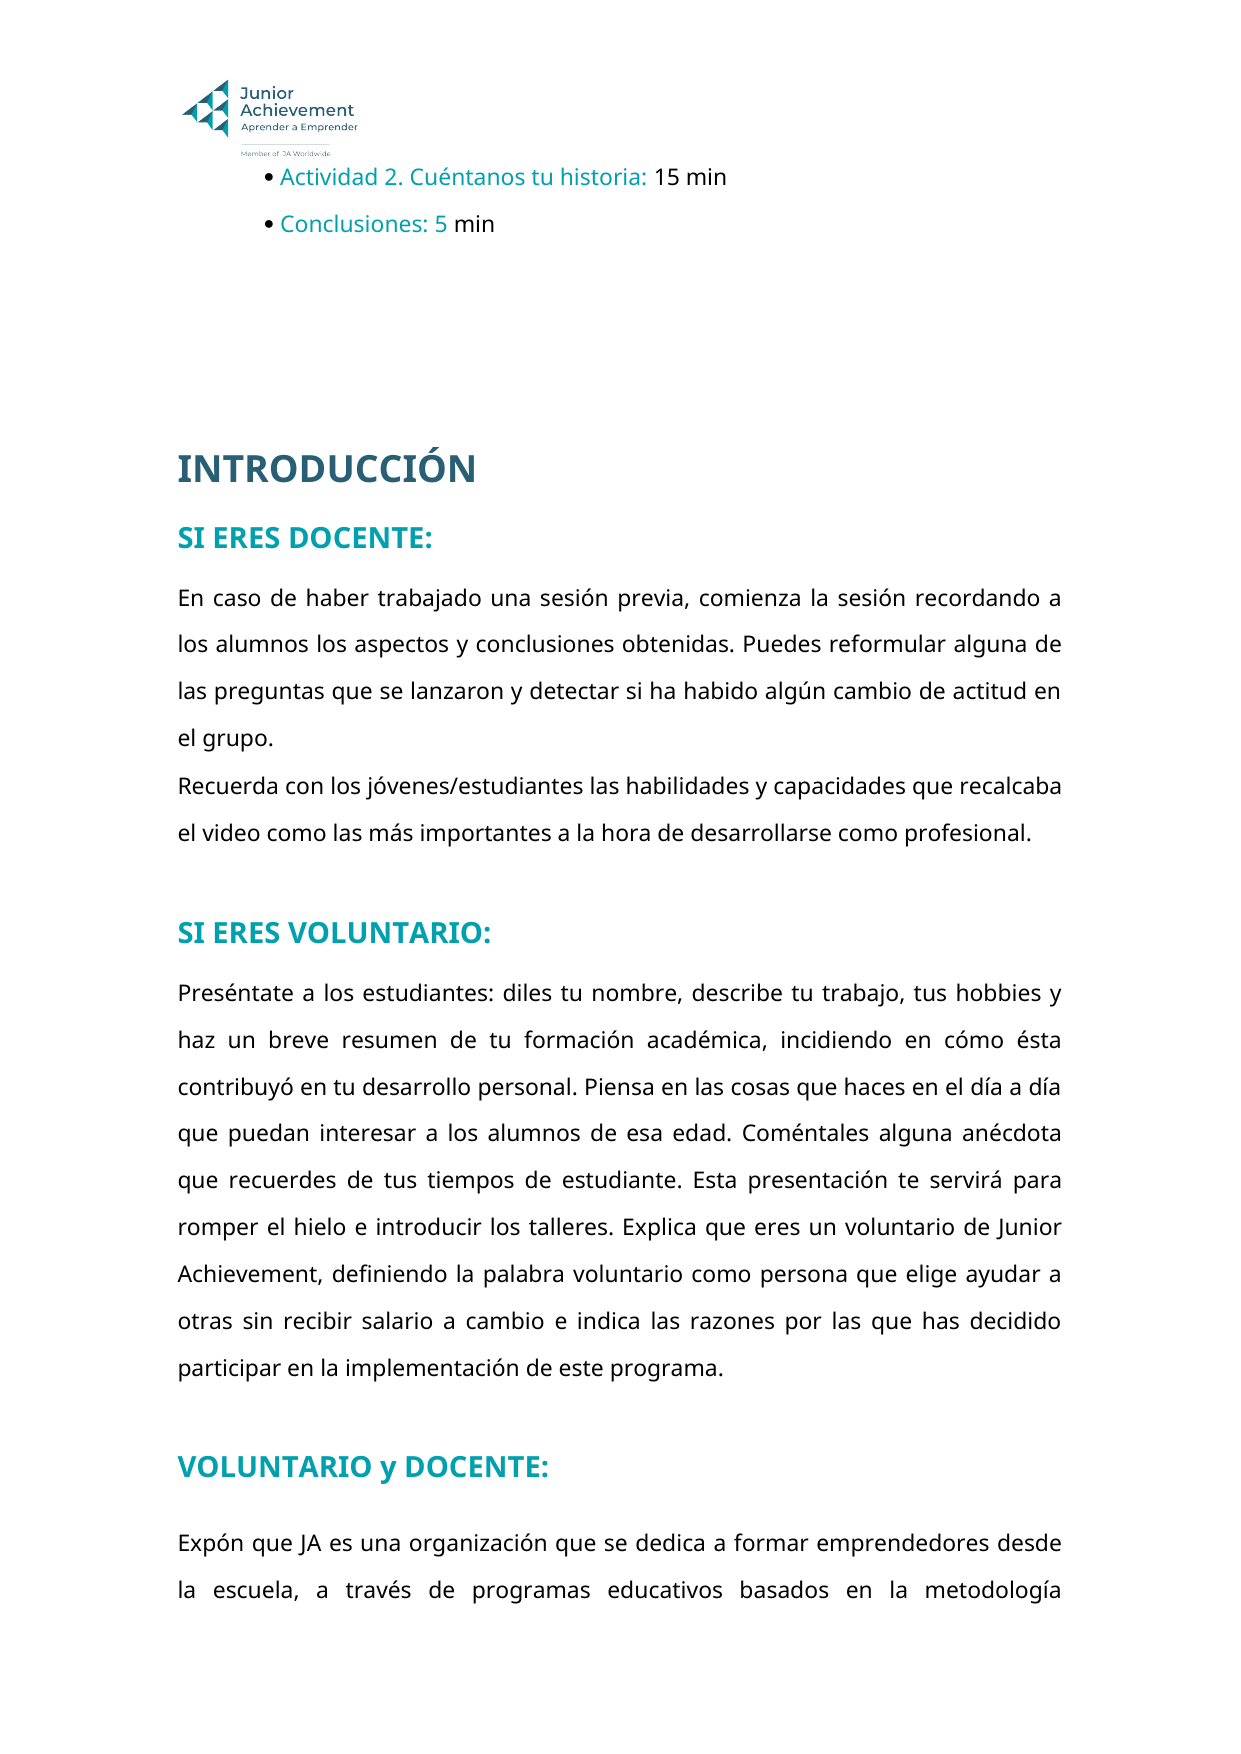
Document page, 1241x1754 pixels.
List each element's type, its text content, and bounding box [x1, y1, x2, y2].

text En caso de haber trabajado una sesión previa, comienza la sesión recordando a los alumnos los aspectos y conclusiones obtenidas. Puedes reformular alguna de las preguntas que se lanzaron y detectar si ha habido algún cambio de actitud en el grupo. [177, 582, 1063, 753]
text INTRODUCCIÓN [177, 442, 1063, 493]
text VOLUNTARIO y DOCENTE: [177, 1447, 1063, 1486]
list Actividad 2. Cuéntanos tu historia: 15 min [265, 161, 1063, 192]
text SI ERES DOCENTE: [177, 518, 1063, 557]
text Recuerda con los jóvenes/estudiantes las habilidades y capacidades que recalcaba el video como las más importantes a la hora de desarrollarse como profesional. [177, 770, 1063, 848]
text SI ERES VOLUNTARIO: [177, 912, 1063, 952]
text Preséntate a los estudiantes: diles tu nombre, describe tu trabajo, tus hobbies y haz un breve resumen de tu formación académica, incidiendo en cómo ésta contribuyó en tu desarrollo personal. Piensa en las cosas que haces en el día a día que puedan interesar a los alumnos de esa edad. Coméntales alguna anécdota que recuerdes de tus tiempos de estudiante. Esta presentación te servirá para romper el hielo e introducir los talleres. Explica que eres un voluntario de Junior Achievement, definiendo la palabra voluntario como persona que elige ayudar a otras sin recibir salario a cambio e indica las razones por las que has decidido participar en la implementación de este programa. [177, 977, 1063, 1383]
picture [177, 73, 363, 162]
list Conclusiones: 5 min [265, 208, 1063, 239]
